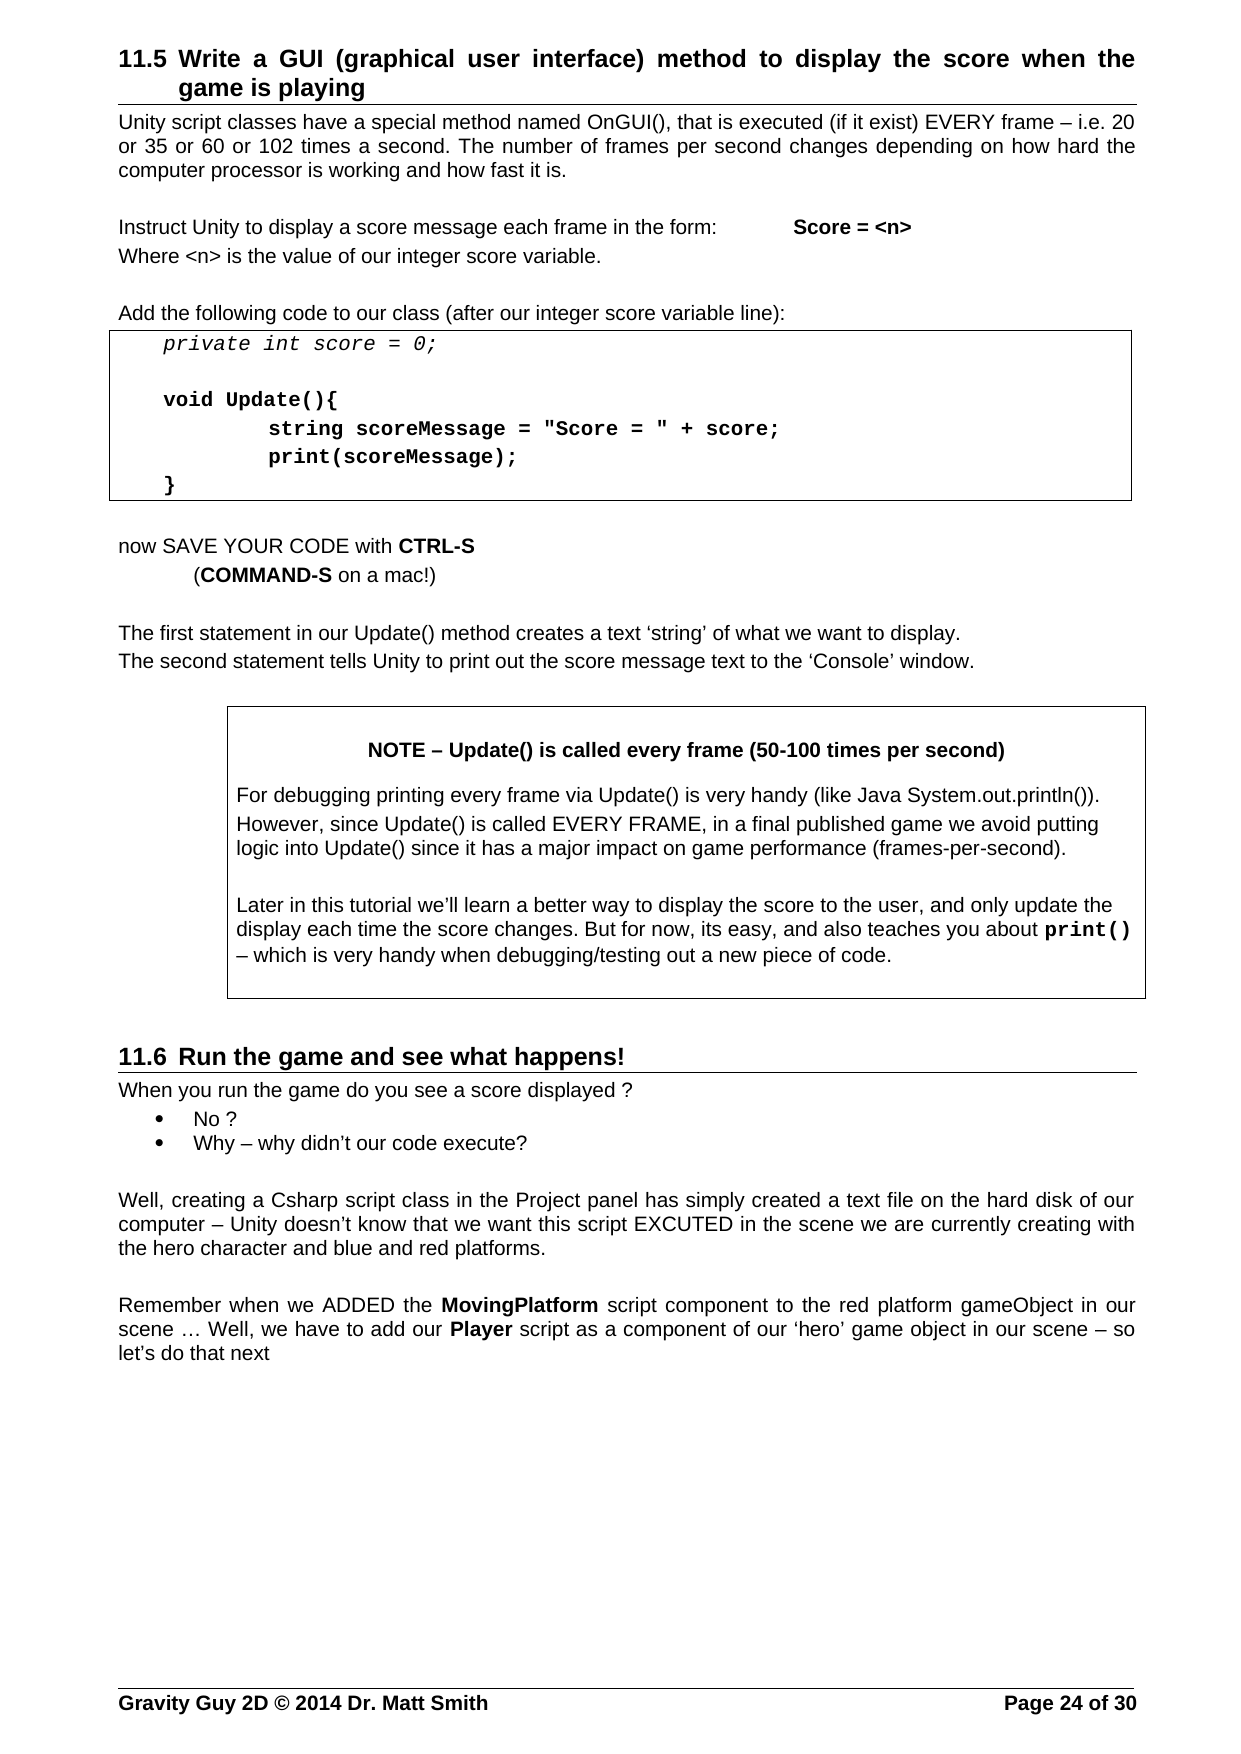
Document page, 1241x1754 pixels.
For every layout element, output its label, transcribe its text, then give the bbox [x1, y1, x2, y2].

subtitle Write a GUI (graphical user interface) method to display the score when the game is playing [118, 44, 1137, 104]
text now SAVE YOUR CODE with CTRL-S [118, 534, 1137, 558]
text (COMMAND-S on a mac!) [118, 563, 1137, 587]
text Add the following code to our class (after our integer score variable line): [118, 301, 1137, 325]
text The first statement in our Update() method creates a text ‘string’ of what we want to display. [118, 620, 1137, 644]
text Where <n> is the value of our integer score variable. [118, 243, 1137, 267]
text NOTE – Update() is called every frame (50-100 times per second) [228, 735, 1145, 762]
text string scoreMessage = "Score = " + score; [110, 414, 1131, 441]
text When you run the game do you see a score displayed ? [118, 1078, 1137, 1102]
text void Update(){ [110, 386, 1131, 413]
text Later in this tutorial we’ll learn a better way to display the score to the user, and only update the display each time the score changes. But for now, its easy, and also teaches you about print() – which is very handy when debugging/testing out a new piece of code. [228, 890, 1145, 967]
text Unity script classes have a special method named OnGUI(), that is executed (if it exist) EVERY frame – i.e. 20 or 35 or 60 or 102 times a second. The number of frames per second changes depending on how hard the computer processor is working and how fast it is. [118, 110, 1137, 182]
text Instruct Unity to display a score message each frame in the form: Score = <n> [118, 215, 1137, 239]
list No ? [156, 1107, 1137, 1131]
text For debugging printing every frame via Update() is very handy (like Java System.out.println()). [228, 780, 1145, 807]
text However, since Update() is called EVERY FRAME, in a final published game we avoid putting logic into Update() since it has a major impact on game performance (frames-per-second). [228, 809, 1145, 860]
text } [110, 471, 1131, 500]
text The second statement tells Unity to print out the score message text to the ‘Console’ window. [118, 649, 1137, 673]
text Well, creating a Csharp script class in the Project panel has simply created a text file on the hard disk of our computer – Unity doesn’t know that we want this script EXCUTED in the scene we are currently creating with the hero character and blue and red platforms. [118, 1188, 1137, 1260]
text print(scoreMessage); [110, 443, 1131, 469]
text private int score = 0; [110, 331, 1131, 356]
text Remember when we ADDED the MovingPlatform script component to the red platform gameObject in our scene … Well, we have to add our Player script as a component of our ‘hero’ game object in our scene – so let’s do that next [118, 1293, 1137, 1365]
subtitle Run the game and see what happens! [118, 1041, 1137, 1072]
list Why – why didn’t our code execute? [156, 1131, 1137, 1155]
